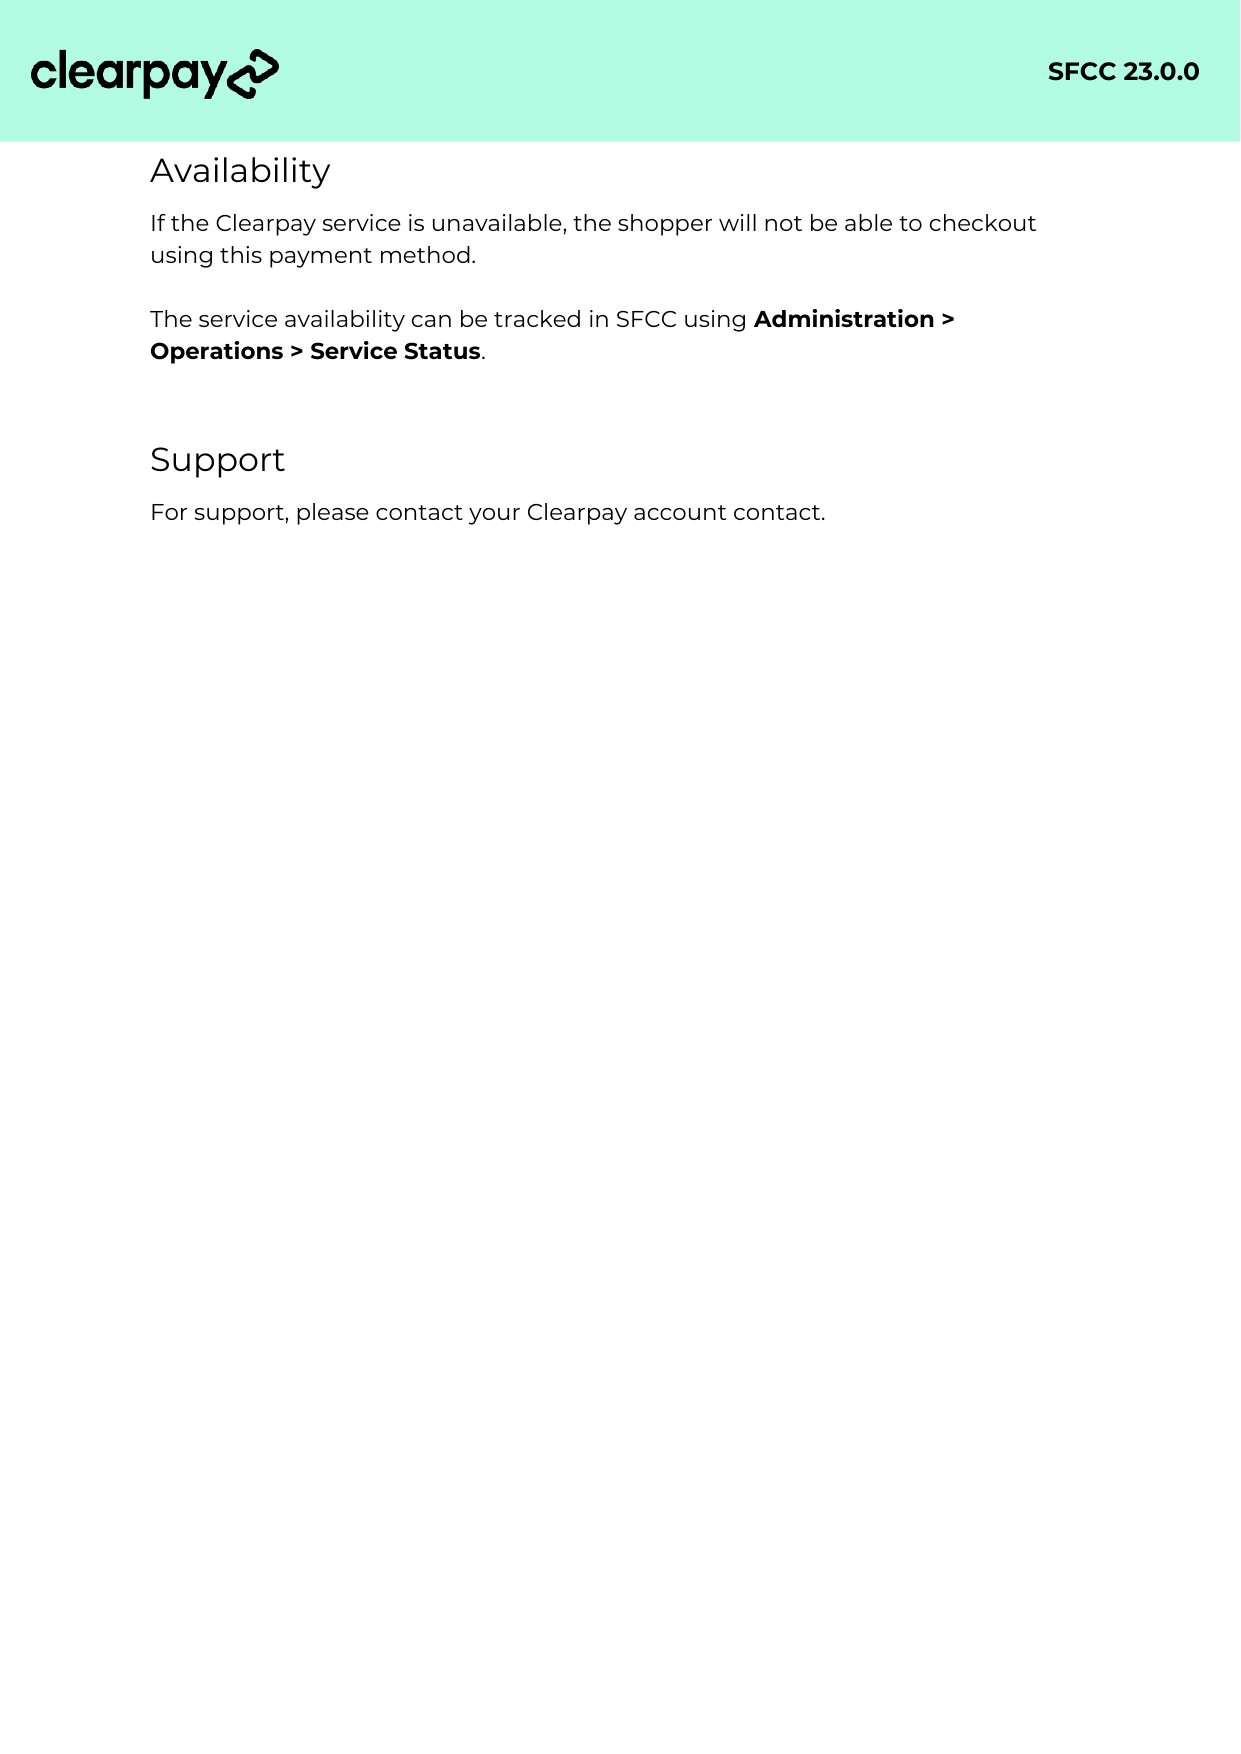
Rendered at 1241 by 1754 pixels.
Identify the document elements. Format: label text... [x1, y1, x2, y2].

text For support, please contact your Clearpay account contact. [150, 498, 1090, 526]
text If the Clearpay service is unavailable, the shopper will not be able to checkout using this payment method. [150, 209, 1090, 269]
subtitle Availability [150, 150, 1090, 191]
picture [30, 49, 280, 99]
text The service availability can be tracked in SFCC using Administration > Operations > Service Status. [150, 305, 1090, 365]
subtitle Support [150, 439, 1090, 480]
